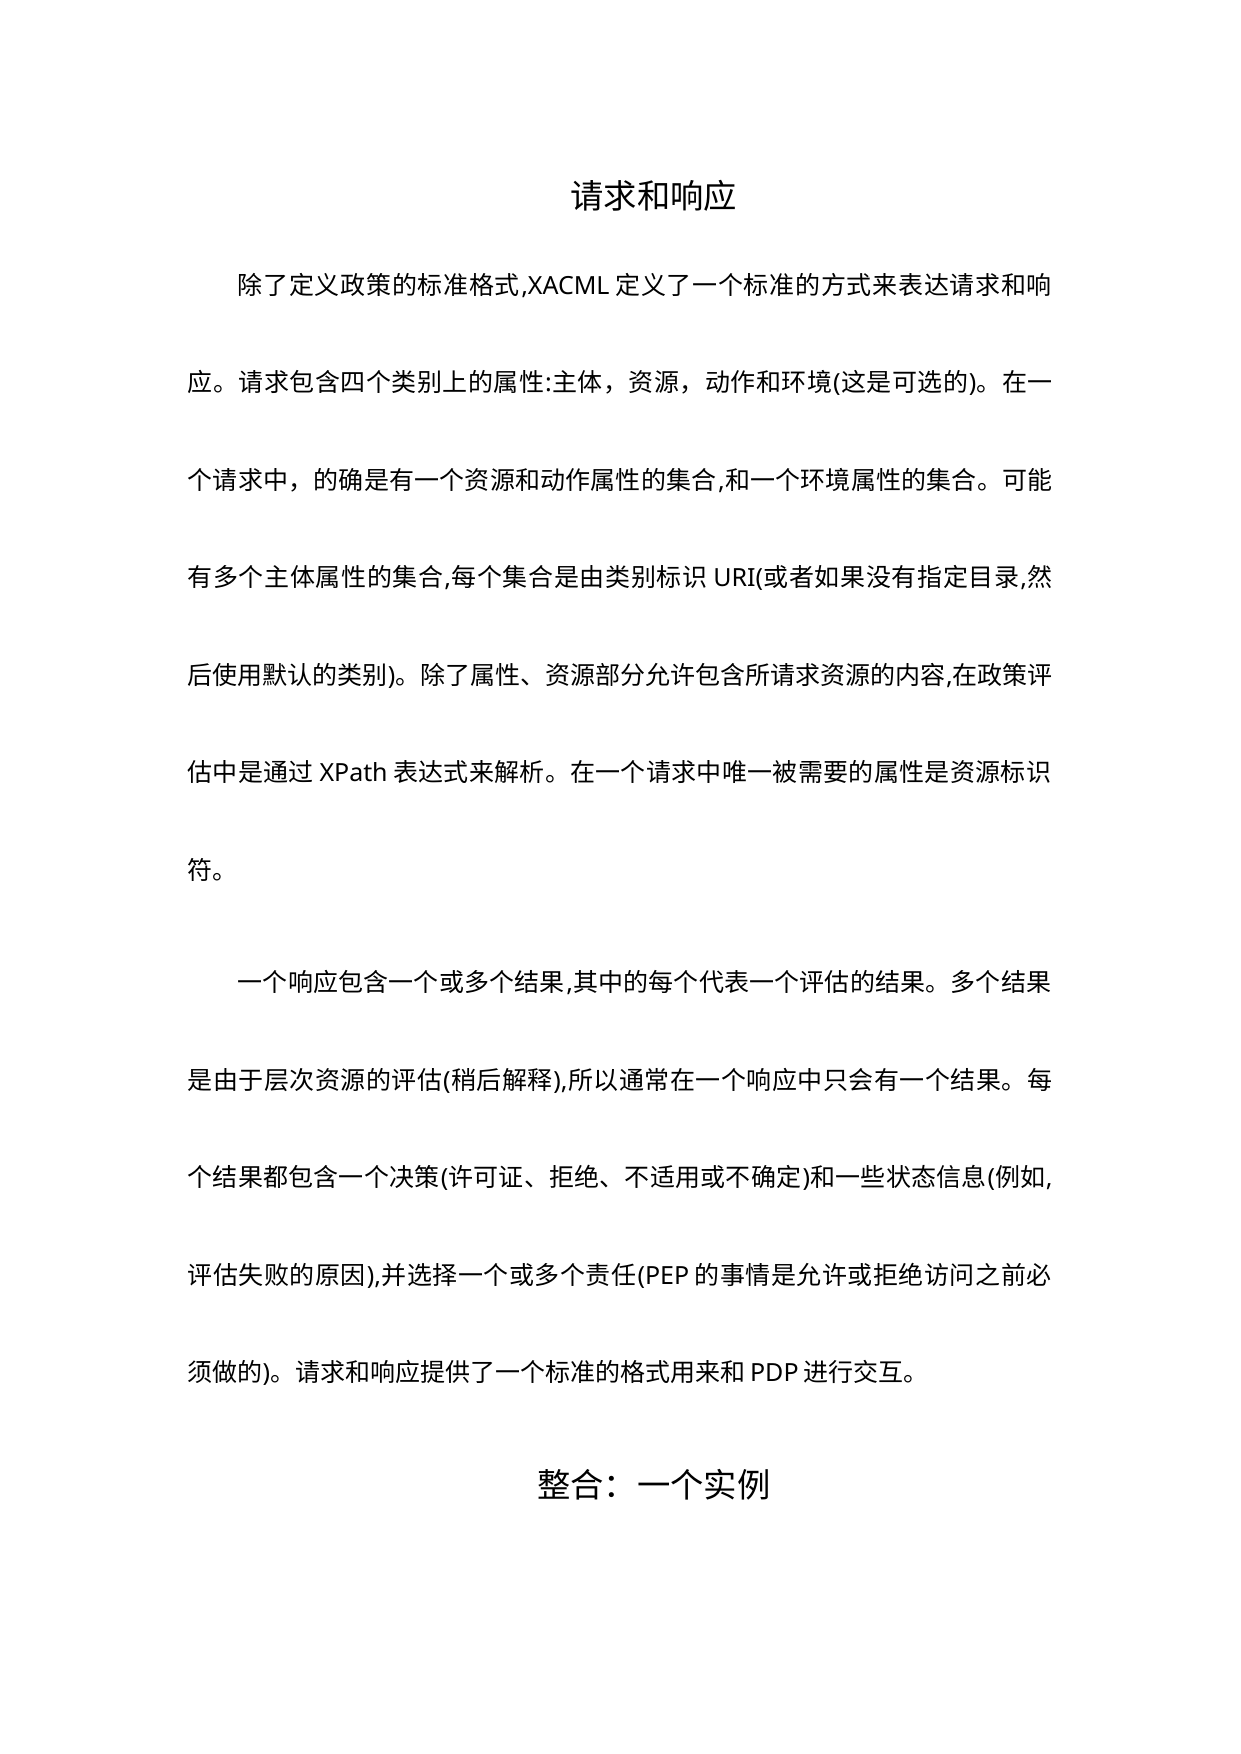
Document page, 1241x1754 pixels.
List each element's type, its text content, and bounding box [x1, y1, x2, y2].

text 请求和响应 [187, 162, 1053, 227]
text 一个响应包含一个或多个结果,其中的每个代表一个评估的结果。多个结果是由于层次资源的评估(稍后解释),所以通常在一个响应中只会有一个结果。每个结果都包含一个决策(许可证、拒绝、不适用或不确定)和一些状态信息(例如,评估失败的原因),并选择一个或多个责任(PEP的事情是允许或拒绝访问之前必须做的)。请求和响应提供了一个标准的格式用来和PDP进行交互。 [187, 948, 1053, 1403]
text 整合：一个实例 [187, 1451, 1053, 1516]
text 除了定义政策的标准格式,XACML定义了一个标准的方式来表达请求和响应。请求包含四个类别上的属性:主体，资源，动作和环境(这是可选的)。在一个请求中，的确是有一个资源和动作属性的集合,和一个环境属性的集合。可能有多个主体属性的集合,每个集合是由类别标识URI(或者如果没有指定目录,然后使用默认的类别)。除了属性、资源部分允许包含所请求资源的内容,在政策评估中是通过XPath表达式来解析。在一个请求中唯一被需要的属性是资源标识符。 [187, 251, 1053, 901]
